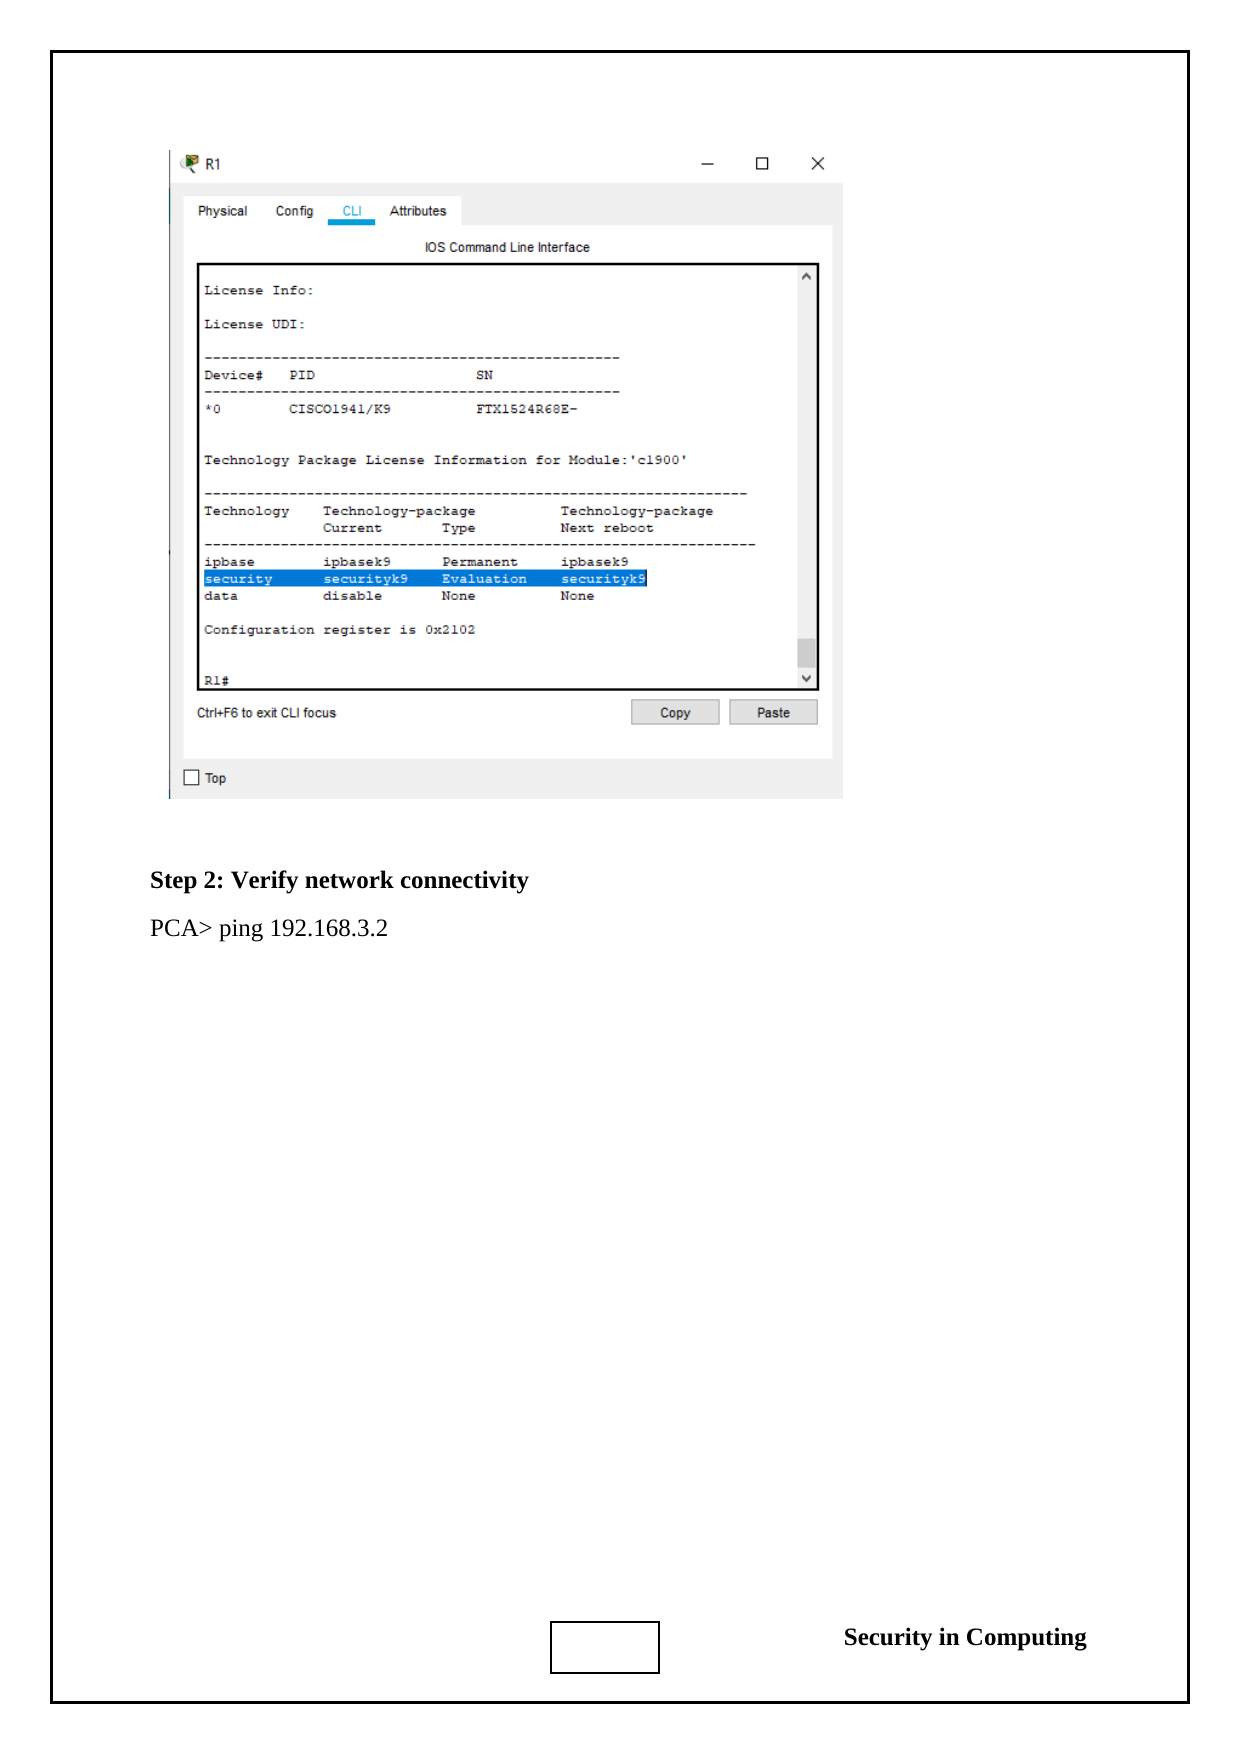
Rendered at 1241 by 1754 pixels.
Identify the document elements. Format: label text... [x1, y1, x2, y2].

picture [168, 150, 843, 799]
text PCA> ping 192.168.3.2 [150, 913, 1090, 942]
text Step 2: Verify network connectivity [150, 865, 1090, 894]
